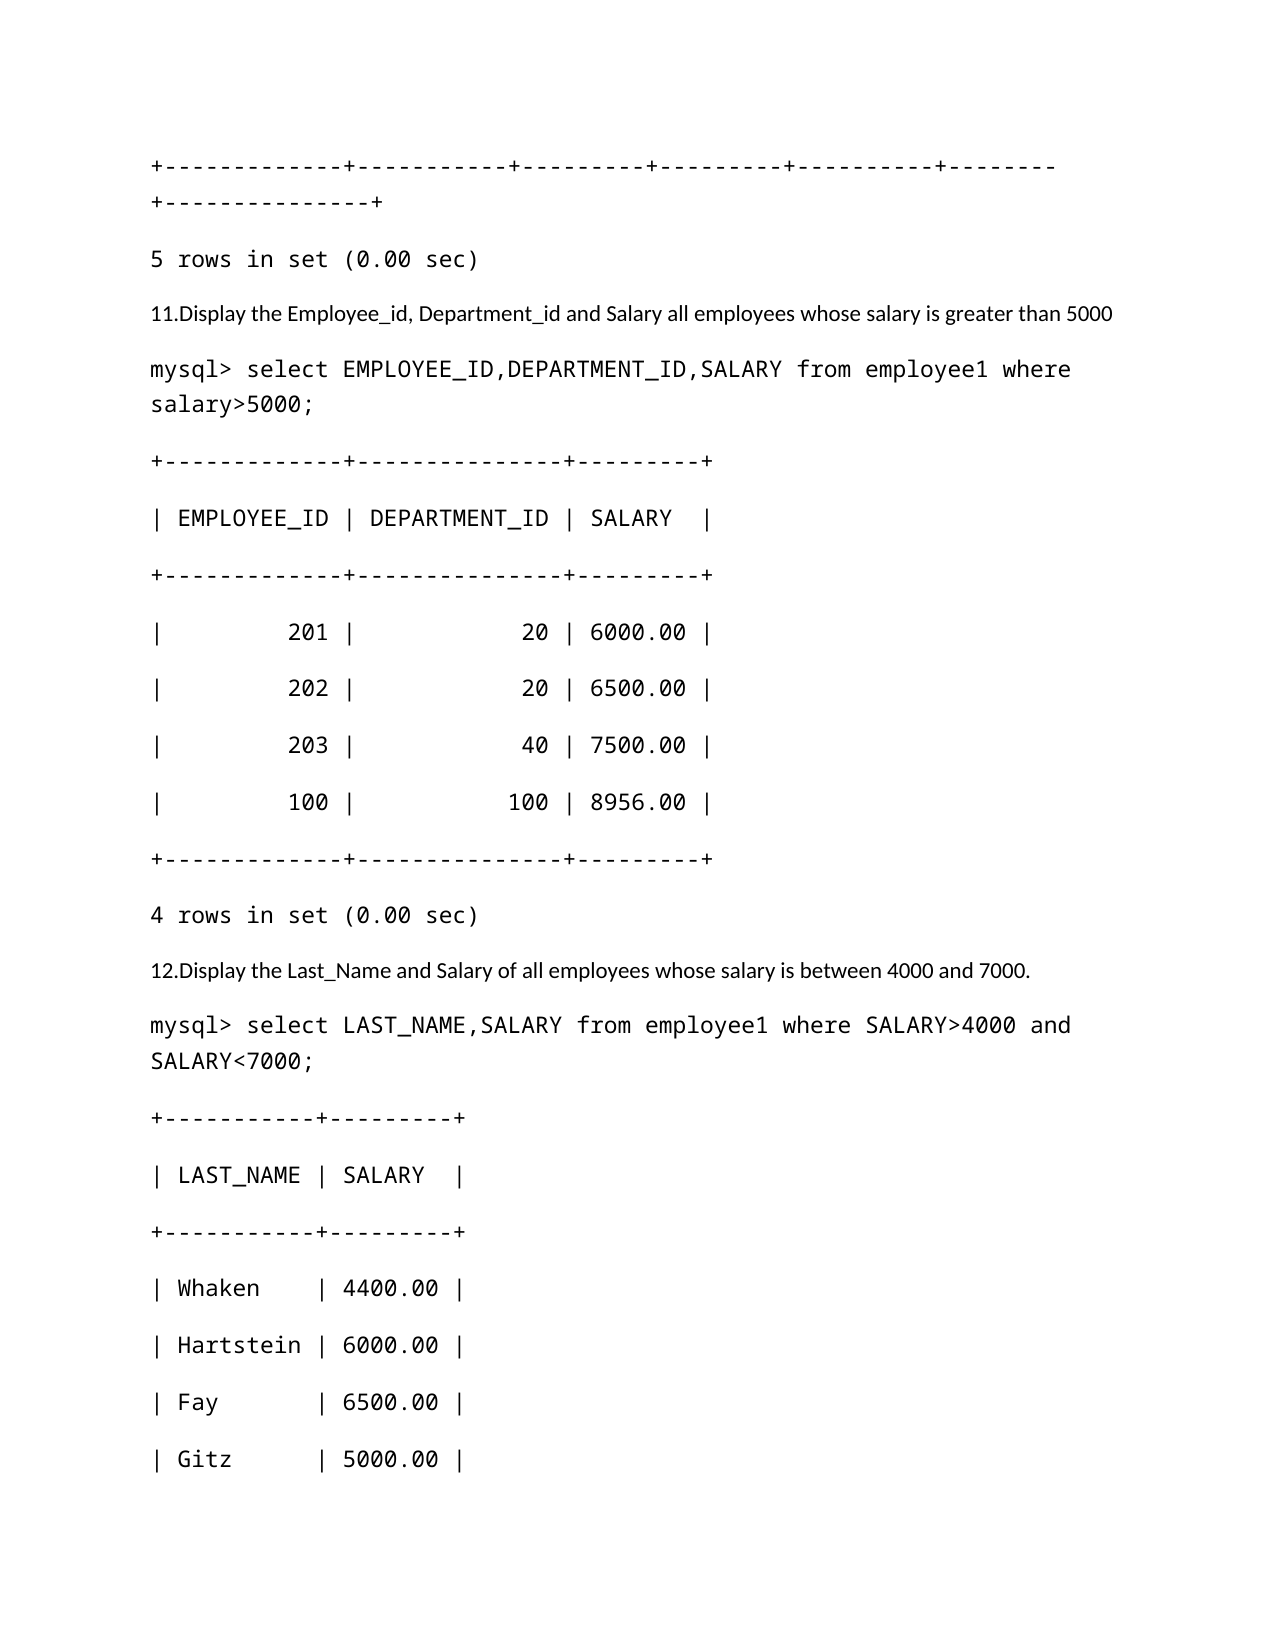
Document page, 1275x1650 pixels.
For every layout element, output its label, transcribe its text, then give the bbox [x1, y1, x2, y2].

text +-------------+---------------+---------+ [150, 445, 1125, 476]
text mysql> select EMPLOYEE_ID,DEPARTMENT_ID,SALARY from employee1 where salary>5000; [150, 352, 1125, 420]
text | EMPLOYEE_ID | DEPARTMENT_ID | SALARY | [150, 502, 1125, 533]
text +-------------+---------------+---------+ [150, 843, 1125, 874]
text 4 rows in set (0.00 sec) [150, 899, 1125, 931]
text mysql> select LAST_NAME,SALARY from employee1 where SALARY>4000 and SALARY<7000; [150, 1009, 1125, 1076]
text | 100 | 100 | 8956.00 | [150, 786, 1125, 817]
text | 203 | 40 | 7500.00 | [150, 729, 1125, 760]
text | 201 | 20 | 6000.00 | [150, 616, 1125, 647]
text +-------------+---------------+---------+ [150, 559, 1125, 590]
text | Hartstein | 6000.00 | [150, 1329, 1125, 1360]
text | 202 | 20 | 6500.00 | [150, 672, 1125, 703]
text | LAST_NAME | SALARY | [150, 1159, 1125, 1190]
text +-----------+---------+ [150, 1102, 1125, 1133]
text +-----------+---------+ [150, 1215, 1125, 1247]
text +-------------+-----------+---------+---------+----------+--------+---------------+ [150, 150, 1125, 217]
text | Whaken | 4400.00 | [150, 1272, 1125, 1303]
text 5 rows in set (0.00 sec) [150, 243, 1125, 274]
text 11.Display the Employee_id, Department_id and Salary all employees whose salary is greater than 5000 [150, 299, 1125, 327]
text 12.Display the Last_Name and Salary of all employees whose salary is between 4000 and 7000. [150, 956, 1125, 984]
text | Fay | 6500.00 | [150, 1386, 1125, 1417]
text | Gitz | 5000.00 | [150, 1442, 1125, 1474]
